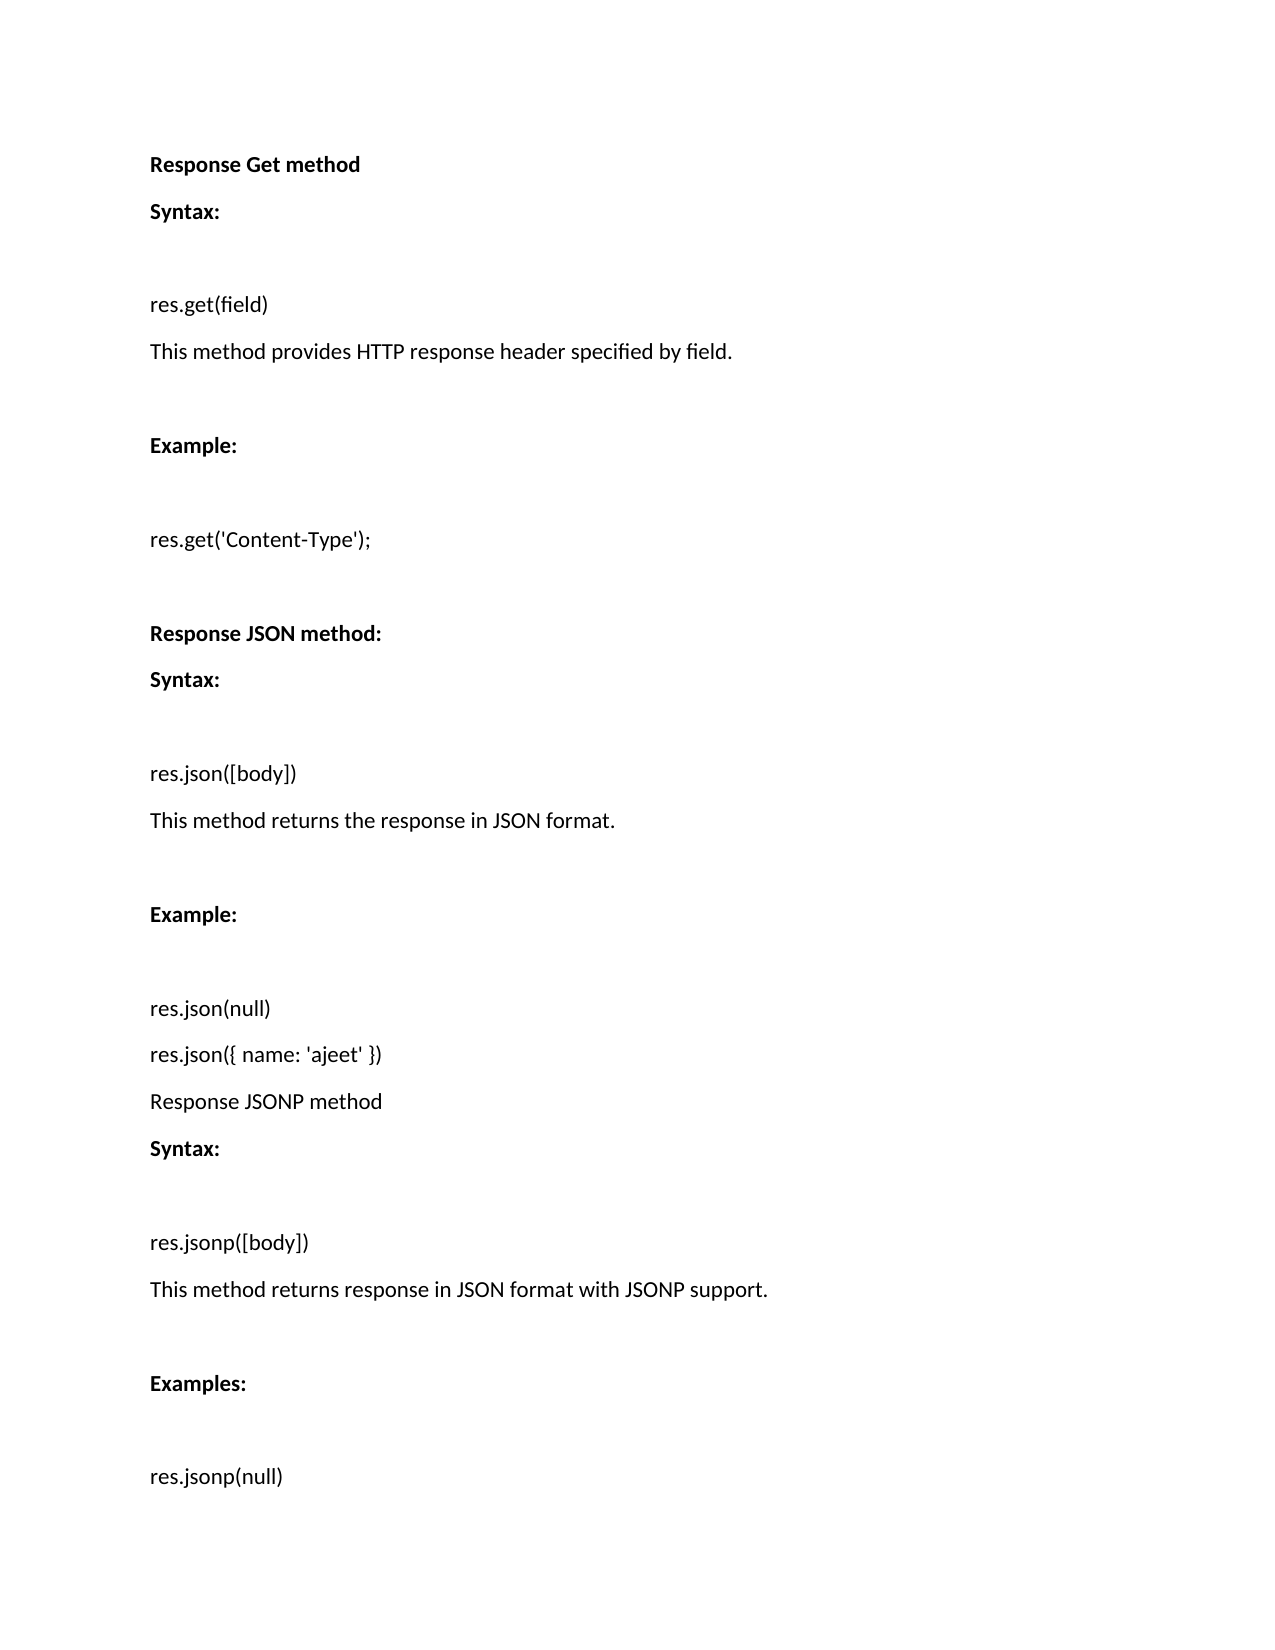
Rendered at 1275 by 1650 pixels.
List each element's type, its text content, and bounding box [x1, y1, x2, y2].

text Syntax: [150, 666, 1125, 694]
text Example: [150, 431, 1125, 459]
text This method provides HTTP response header specified by field. [150, 337, 1125, 366]
text This method returns the response in JSON format. [150, 806, 1125, 834]
text Response JSON method: [150, 619, 1125, 647]
text Syntax: [150, 197, 1125, 225]
text res.json([body]) [150, 759, 1125, 787]
text Response JSONP method [150, 1087, 1125, 1116]
text res.json({ name: 'ajeet' }) [150, 1041, 1125, 1069]
text Syntax: [150, 1134, 1125, 1162]
text res.jsonp(null) [150, 1462, 1125, 1491]
text Example: [150, 900, 1125, 928]
text res.get(field) [150, 291, 1125, 319]
text This method returns response in JSON format with JSONP support. [150, 1275, 1125, 1303]
text res.json(null) [150, 994, 1125, 1022]
text res.jsonp([body]) [150, 1228, 1125, 1256]
text Examples: [150, 1369, 1125, 1397]
text res.get('Content-Type'); [150, 525, 1125, 553]
text Response Get method [150, 150, 1125, 178]
